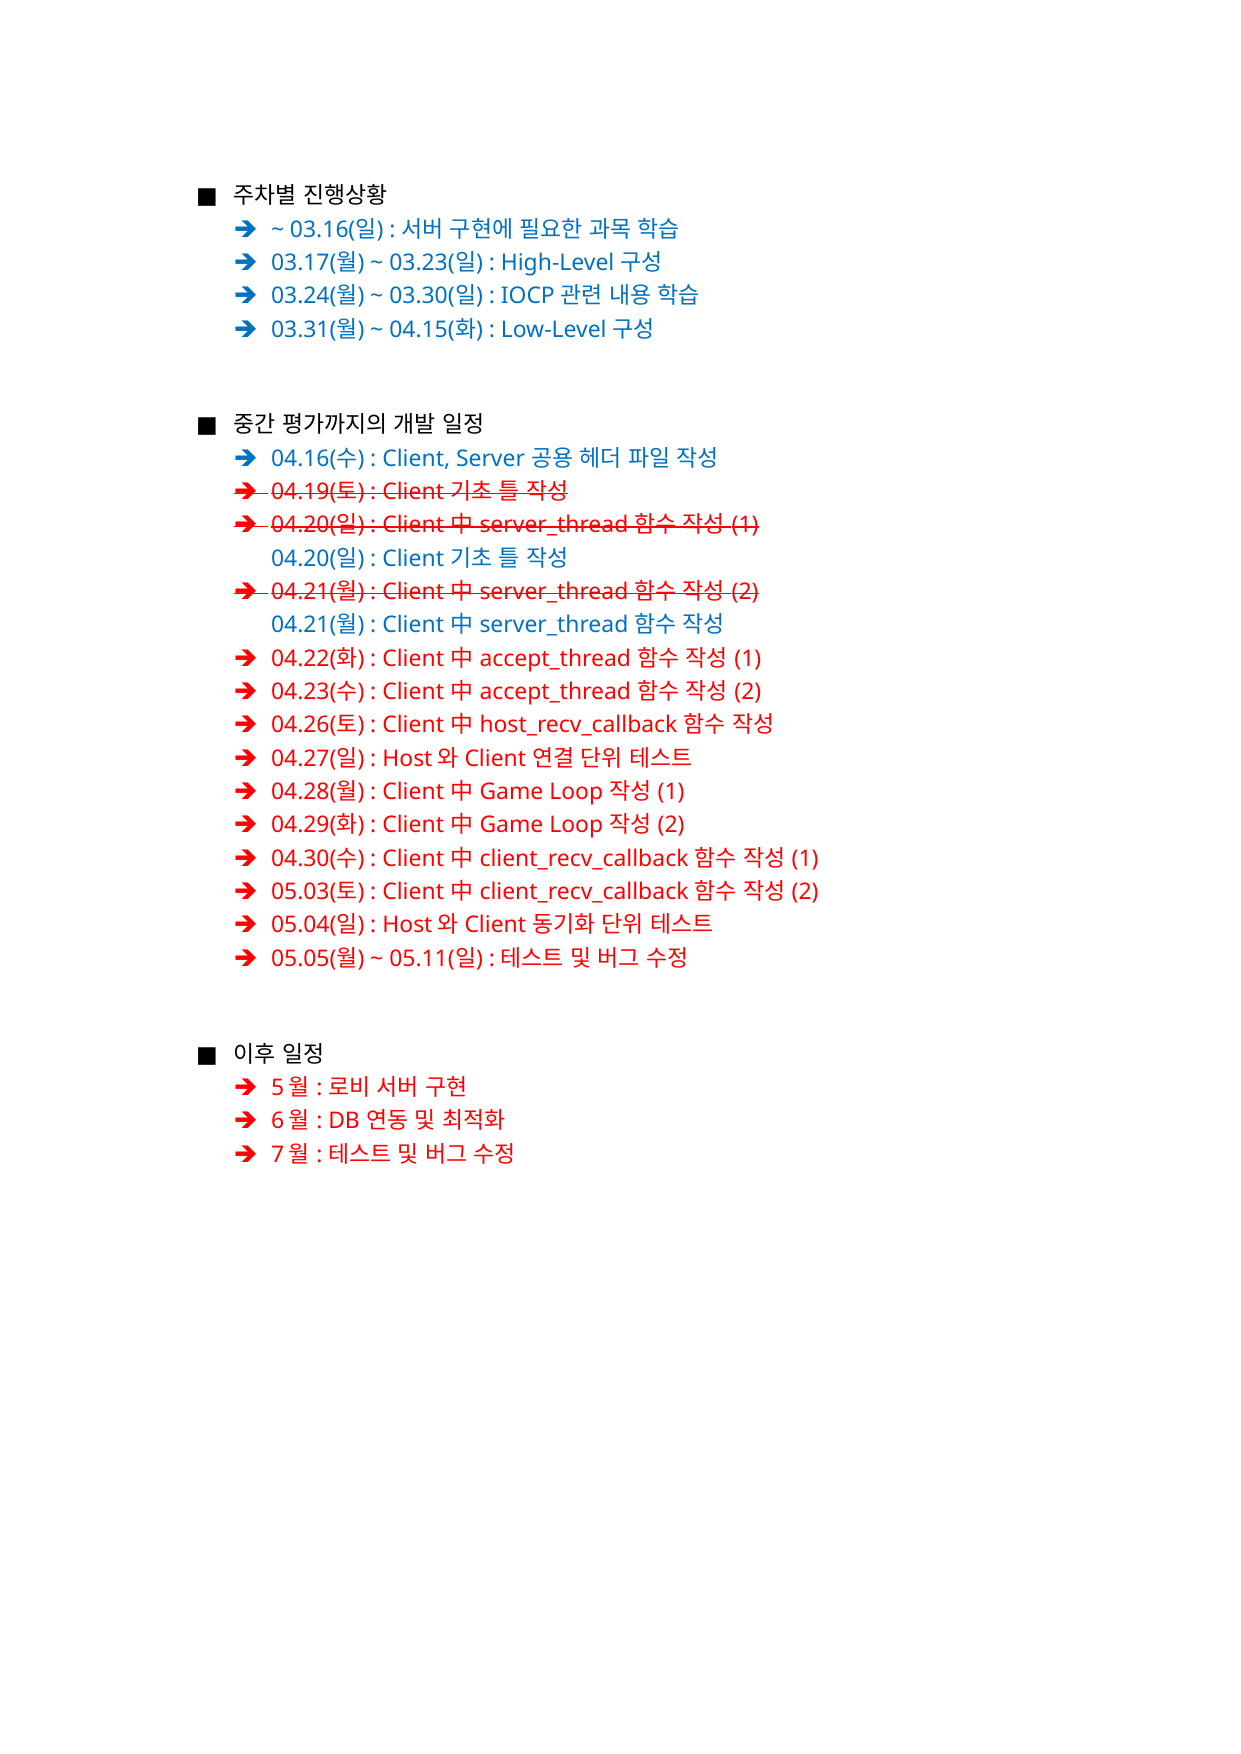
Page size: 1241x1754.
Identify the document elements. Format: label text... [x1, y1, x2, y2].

list 05.04(일) : Host와 Client 동기화 단위 테스트 [233, 906, 1090, 940]
list 04.21(월) : Client 中 server_thread 함수 작성 (2) [233, 573, 1090, 606]
list ~ 03.16(일) : 서버 구현에 필요한 과목 학습 [233, 211, 1090, 244]
list 주차별 진행상황 [196, 177, 1090, 211]
list 6월 : DB 연동 및 최적화 [233, 1102, 1090, 1136]
list 중간 평가까지의 개발 일정 [196, 406, 1090, 440]
list 03.17(월) ~ 03.23(일) : High-Level 구성 [233, 244, 1090, 277]
list 04.20(일) : Client 中 server_thread 함수 작성 (1) [233, 506, 1090, 540]
list 04.26(토) : Client 中 host_recv_callback 함수 작성 [233, 706, 1090, 740]
list 5월 : 로비 서버 구현 [233, 1069, 1090, 1102]
list 05.03(토) : Client 中 client_recv_callback 함수 작성 (2) [233, 873, 1090, 906]
list 04.23(수) : Client 中 accept_thread 함수 작성 (2) [233, 673, 1090, 706]
list 04.19(토) : Client 기초 틀 작성 [233, 473, 1090, 506]
list 04.22(화) : Client 中 accept_thread 함수 작성 (1) [233, 640, 1090, 673]
list 03.24(월) ~ 03.30(일) : IOCP 관련 내용 학습 [233, 277, 1090, 311]
list 04.27(일) : Host와 Client 연결 단위 테스트 [233, 740, 1090, 773]
list 이후 일정 [196, 1036, 1090, 1069]
list 04.16(수) : Client, Server 공용 헤더 파일 작성 [233, 440, 1090, 473]
list 7월 : 테스트 및 버그 수정 [233, 1136, 1090, 1169]
list 03.31(월) ~ 04.15(화) : Low-Level 구성 [233, 311, 1090, 344]
list 04.21(월) : Client 中 server_thread 함수 작성 [271, 606, 1090, 640]
list 04.28(월) : Client 中 Game Loop 작성 (1) [233, 773, 1090, 806]
list 04.29(화) : Client 中 Game Loop 작성 (2) [233, 806, 1090, 840]
list 04.30(수) : Client 中 client_recv_callback 함수 작성 (1) [233, 840, 1090, 873]
list 04.20(일) : Client 기초 틀 작성 [271, 540, 1090, 573]
list 05.05(월) ~ 05.11(일) : 테스트 및 버그 수정 [233, 940, 1090, 973]
